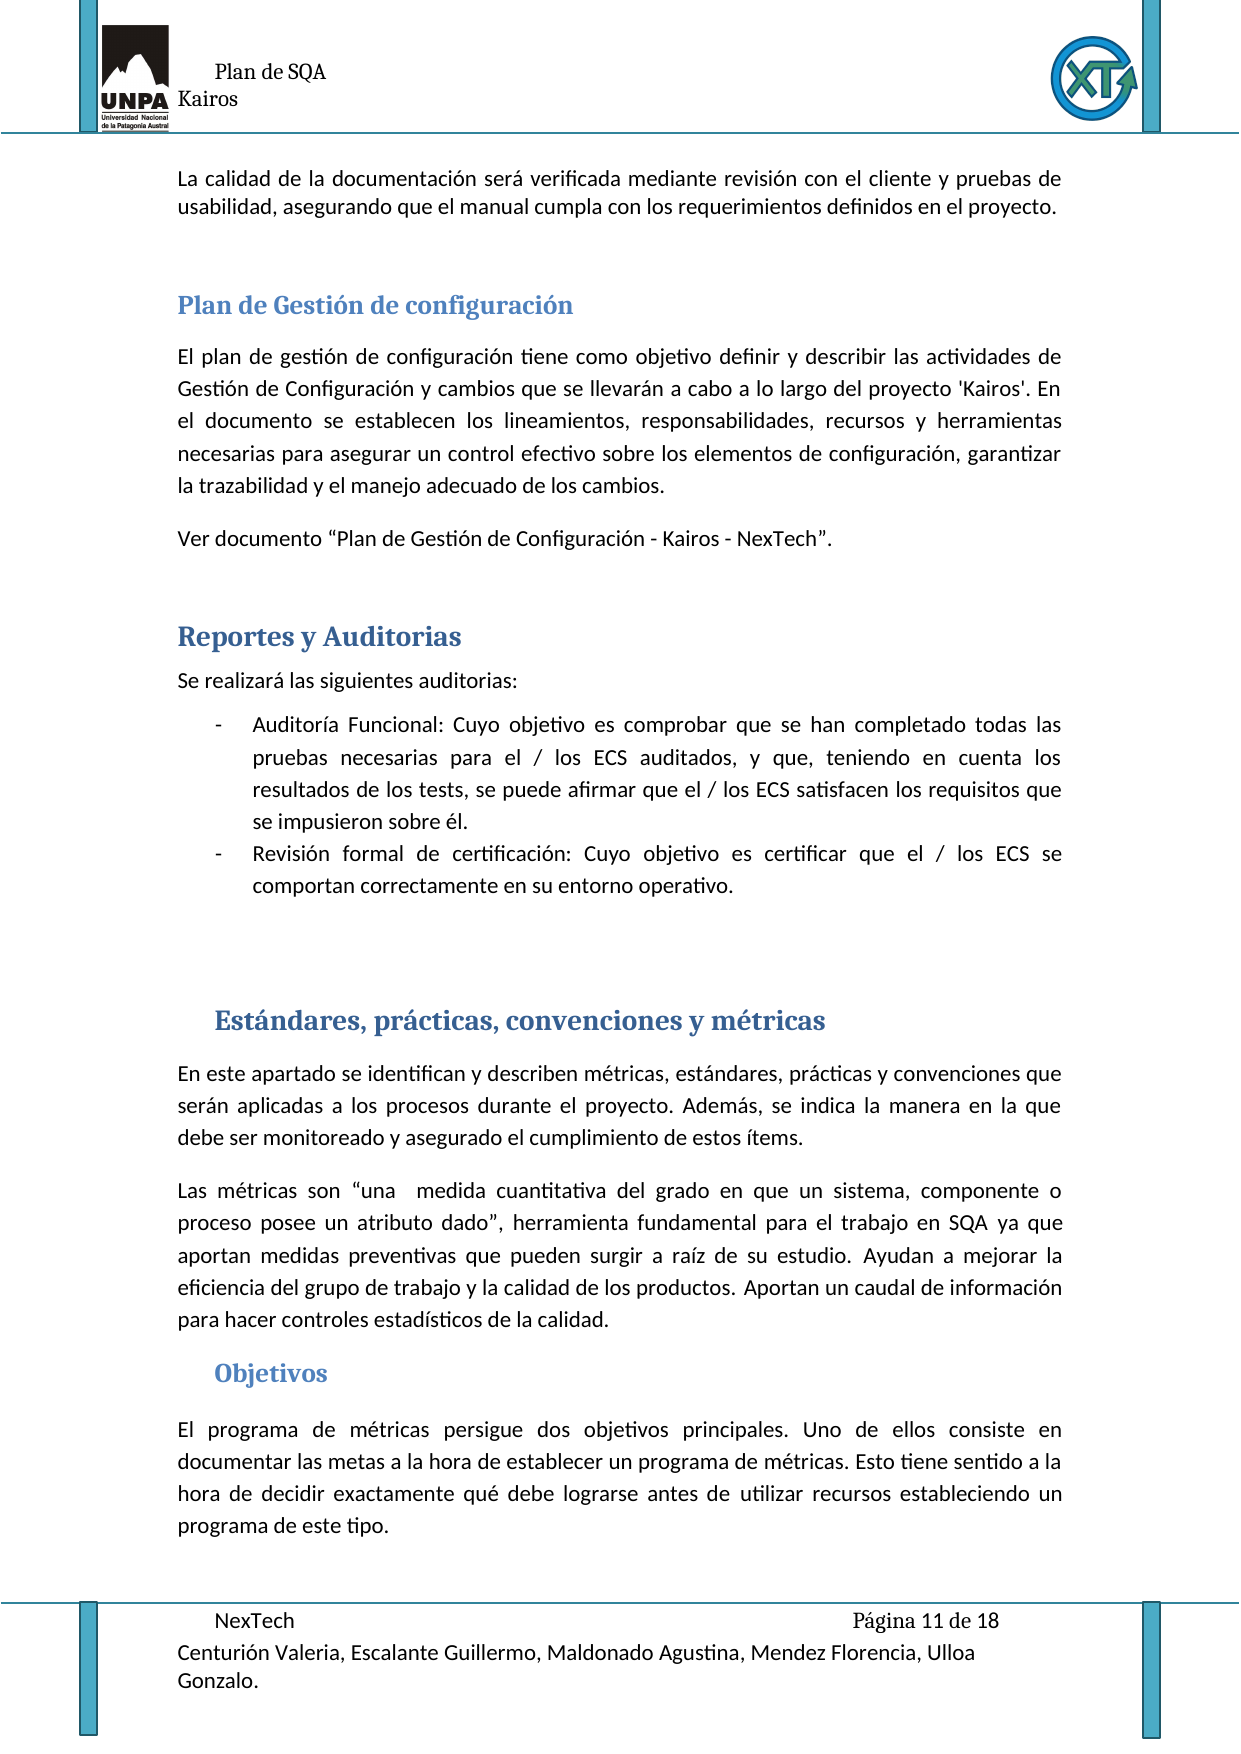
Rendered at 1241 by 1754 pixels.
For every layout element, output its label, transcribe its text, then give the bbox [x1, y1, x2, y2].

text El programa de métricas persigue dos objetivos principales. Uno de ellos consiste en documentar las metas a la hora de establecer un programa de métricas. Esto tiene sentido a la hora de decidir exactamente qué debe lograrse antes de utilizar recursos estableciendo un programa de este tipo. [177, 1415, 1063, 1539]
picture [100, 23, 170, 132]
subtitle Estándares, prácticas, convenciones y métricas [214, 1004, 1063, 1038]
text Las métricas son “una medida cuantitativa del grado en que un sistema, componente o proceso posee un atributo dado”, herramienta fundamental para el trabajo en SQA ya que aportan medidas preventivas que pueden surgir a raíz de su estudio. Ayudan a mejorar la eficiencia del grupo de trabajo y la calidad de los productos. Aportan un caudal de información para hacer controles estadísticos de la calidad. [177, 1176, 1063, 1333]
text En este apartado se identifican y describen métricas, estándares, prácticas y convenciones que serán aplicadas a los procesos durante el proyecto. Además, se indica la manera en la que debe ser monitoreado y asegurado el cumplimiento de estos ítems. [177, 1059, 1063, 1151]
text El plan de gestión de configuración tiene como objetivo definir y describir las actividades de Gestión de Configuración y cambios que se llevarán a cabo a lo largo del proyecto 'Kairos'. En el documento se establecen los lineamientos, responsabilidades, recursos y herramientas necesarias para asegurar un control efectivo sobre los elementos de configuración, garantizar la trazabilidad y el manejo adecuado de los cambios. [177, 342, 1063, 499]
text Ver documento “Plan de Gestión de Configuración - Kairos - NexTech”. [177, 524, 1063, 552]
picture [1036, 23, 1146, 132]
subtitle Plan de Gestión de configuración [177, 290, 1063, 321]
list Auditoría Funcional: Cuyo objetivo es comprobar que se han completado todas las pruebas necesarias para el / los ECS auditados, y que, teniendo en cuenta los resultados de los tests, se puede afirmar que el / los ECS satisfacen los requisitos que se impusieron sobre él. [215, 710, 1063, 835]
text Se realizará las siguientes auditorias: [177, 666, 1063, 694]
subtitle Reportes y Auditorias [177, 620, 1063, 653]
list Revisión formal de certificación: Cuyo objetivo es certificar que el / los ECS se comportan correctamente en su entorno operativo. [215, 839, 1063, 899]
text La calidad de la documentación será verificada mediante revisión con el cliente y pruebas de usabilidad, asegurando que el manual cumpla con los requerimientos definidos en el proyecto. [177, 164, 1063, 221]
subtitle Objetivos [214, 1358, 1063, 1389]
